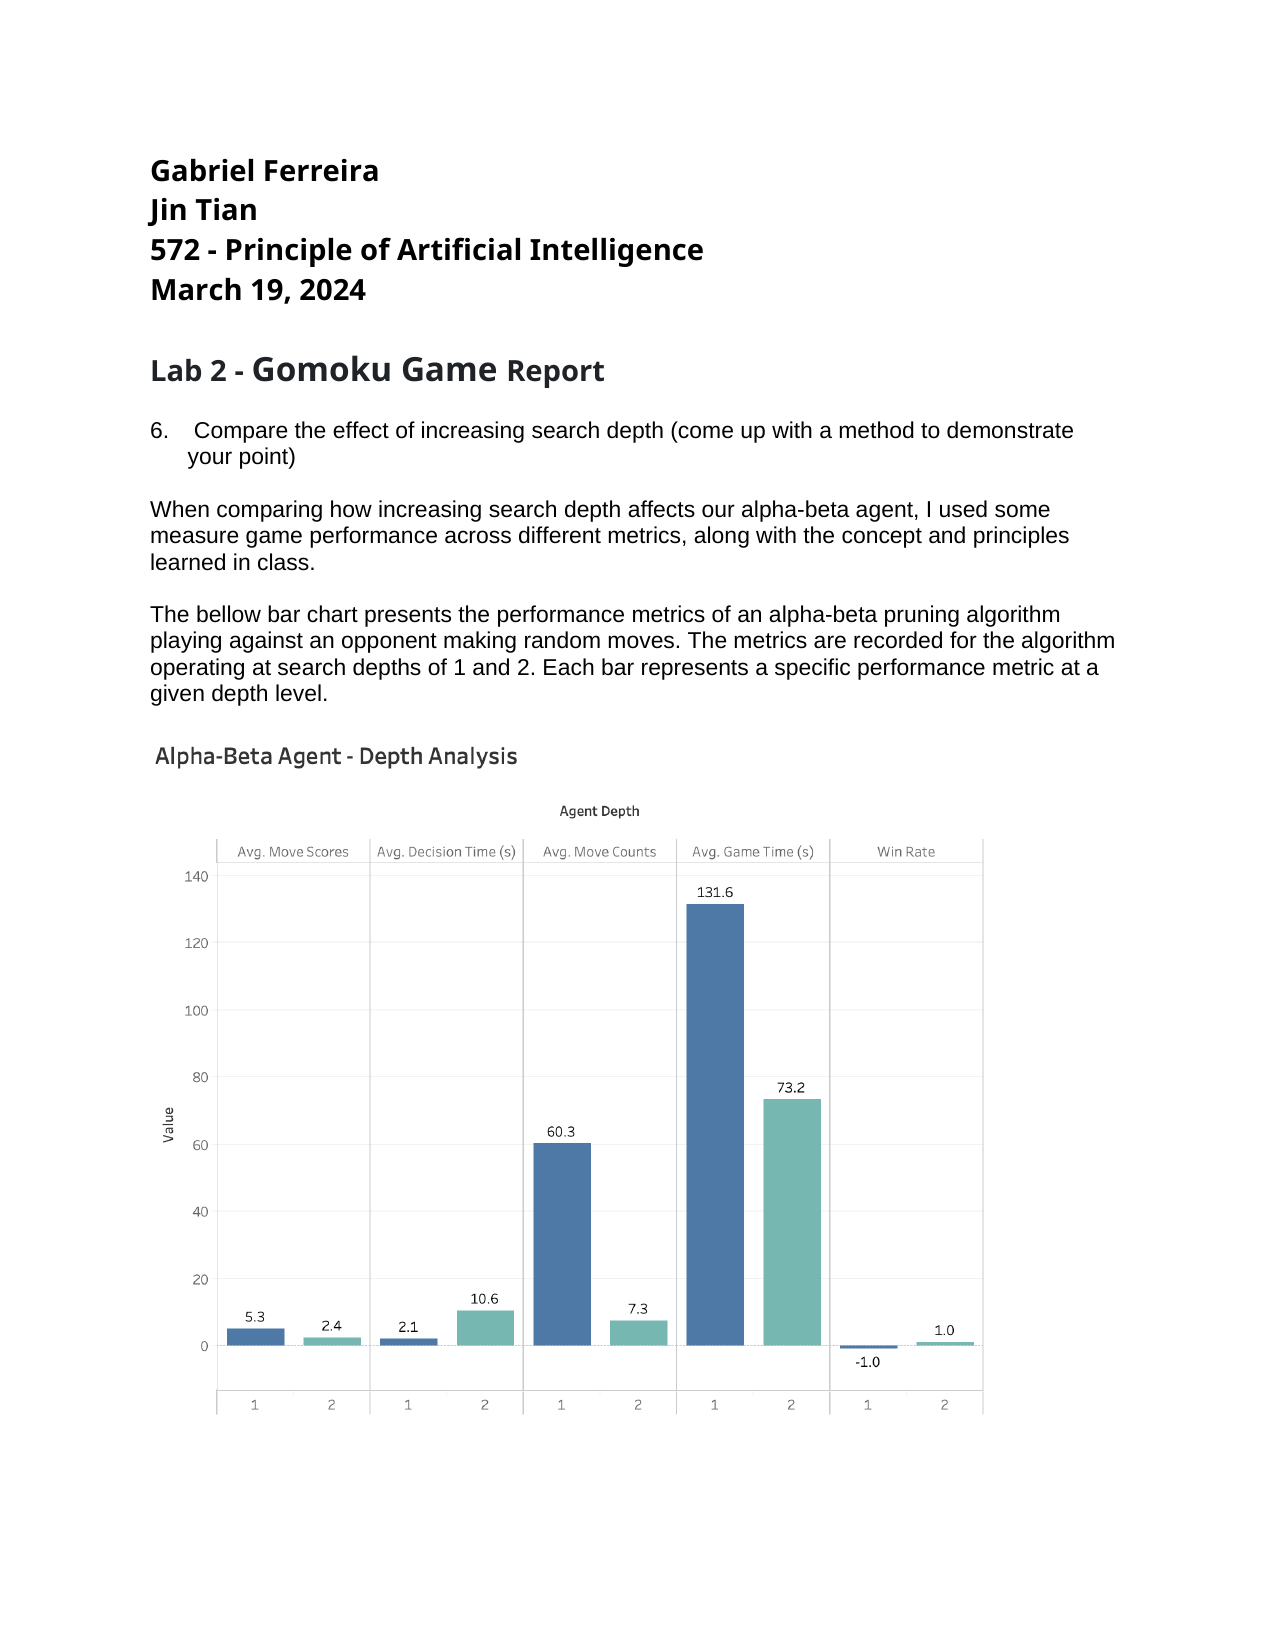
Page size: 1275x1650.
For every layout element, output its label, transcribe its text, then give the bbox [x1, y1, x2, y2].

list Compare the effect of increasing search depth (come up with a method to demonstrate your point) [150, 417, 1125, 469]
text Jin Tian [150, 190, 1125, 229]
text March 19, 2024 [150, 269, 1125, 309]
text 572 - Principle of Artificial Intelligence [150, 229, 1125, 269]
picture [150, 732, 985, 1415]
text The bellow bar chart presents the performance metrics of an alpha-beta pruning algorithm playing against an opponent making random moves. The metrics are recorded for the algorithm operating at search depths of 1 and 2. Each bar represents a specific performance metric at a given depth level. [150, 601, 1125, 707]
subtitle Lab 2 - Gomoku Game Report [150, 346, 1125, 392]
text Gabriel Ferreira [150, 150, 1125, 190]
text When comparing how increasing search depth affects our alpha-beta agent, I used some measure game performance across different metrics, along with the concept and principles learned in class. [150, 496, 1125, 575]
